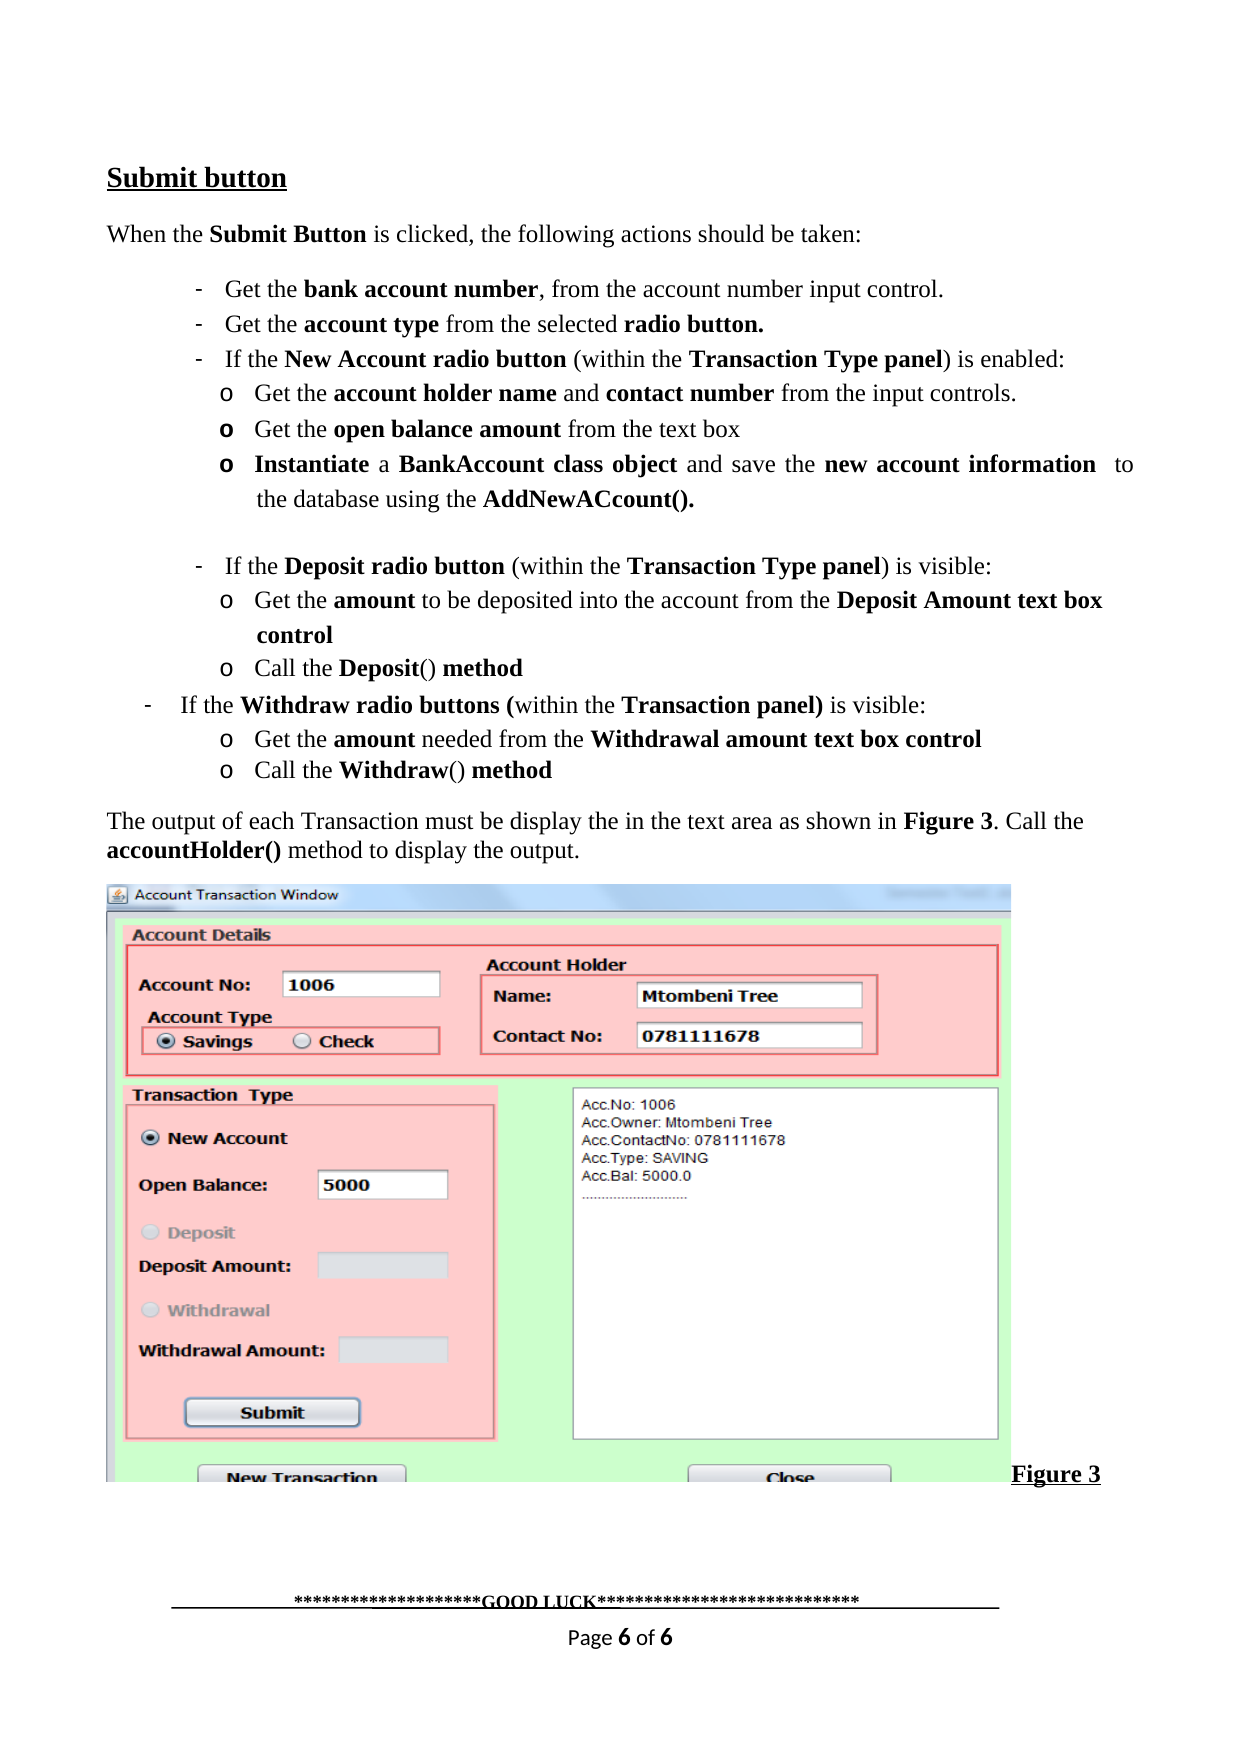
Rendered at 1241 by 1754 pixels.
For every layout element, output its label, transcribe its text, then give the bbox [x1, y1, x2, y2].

list Get the amount to be deposited into the account from the Deposit Amount text box control [219, 585, 1134, 649]
text Submit button [106, 160, 1134, 194]
list Get the amount needed from the Withdrawal amount text box control [219, 724, 1134, 755]
text When the Submit Button is clicked, the following actions should be taken: [106, 219, 1134, 248]
list Get the account type from the selected radio button. [195, 308, 1134, 339]
picture [106, 884, 1012, 1482]
list Call the Withdraw() method [219, 755, 1134, 786]
text ********************GOOD LUCK**************************** [106, 1591, 1134, 1613]
text The output of each Transaction must be display the in the text area as shown in Figure 3. Call the accountHolder() method to display the output. [106, 806, 1134, 864]
list If the New Account radio button (within the Transaction Type panel) is enabled: [195, 343, 1134, 374]
list Get the bank account number, from the account number input control. [195, 273, 1134, 304]
list Get the account holder name and contact number from the input controls. [219, 378, 1134, 409]
list Call the Deposit() method [219, 653, 1134, 684]
list Get the open balance amount from the text box [219, 414, 1134, 445]
list Instantiate a BankAccount class object and save the new account information to the database using the AddNewACcount(). [219, 449, 1134, 513]
list If the Deposit radio button (within the Transaction Type panel) is visible: [181, 550, 1134, 581]
list If the Withdraw radio buttons (within the Transaction panel) is visible: [144, 689, 1134, 719]
